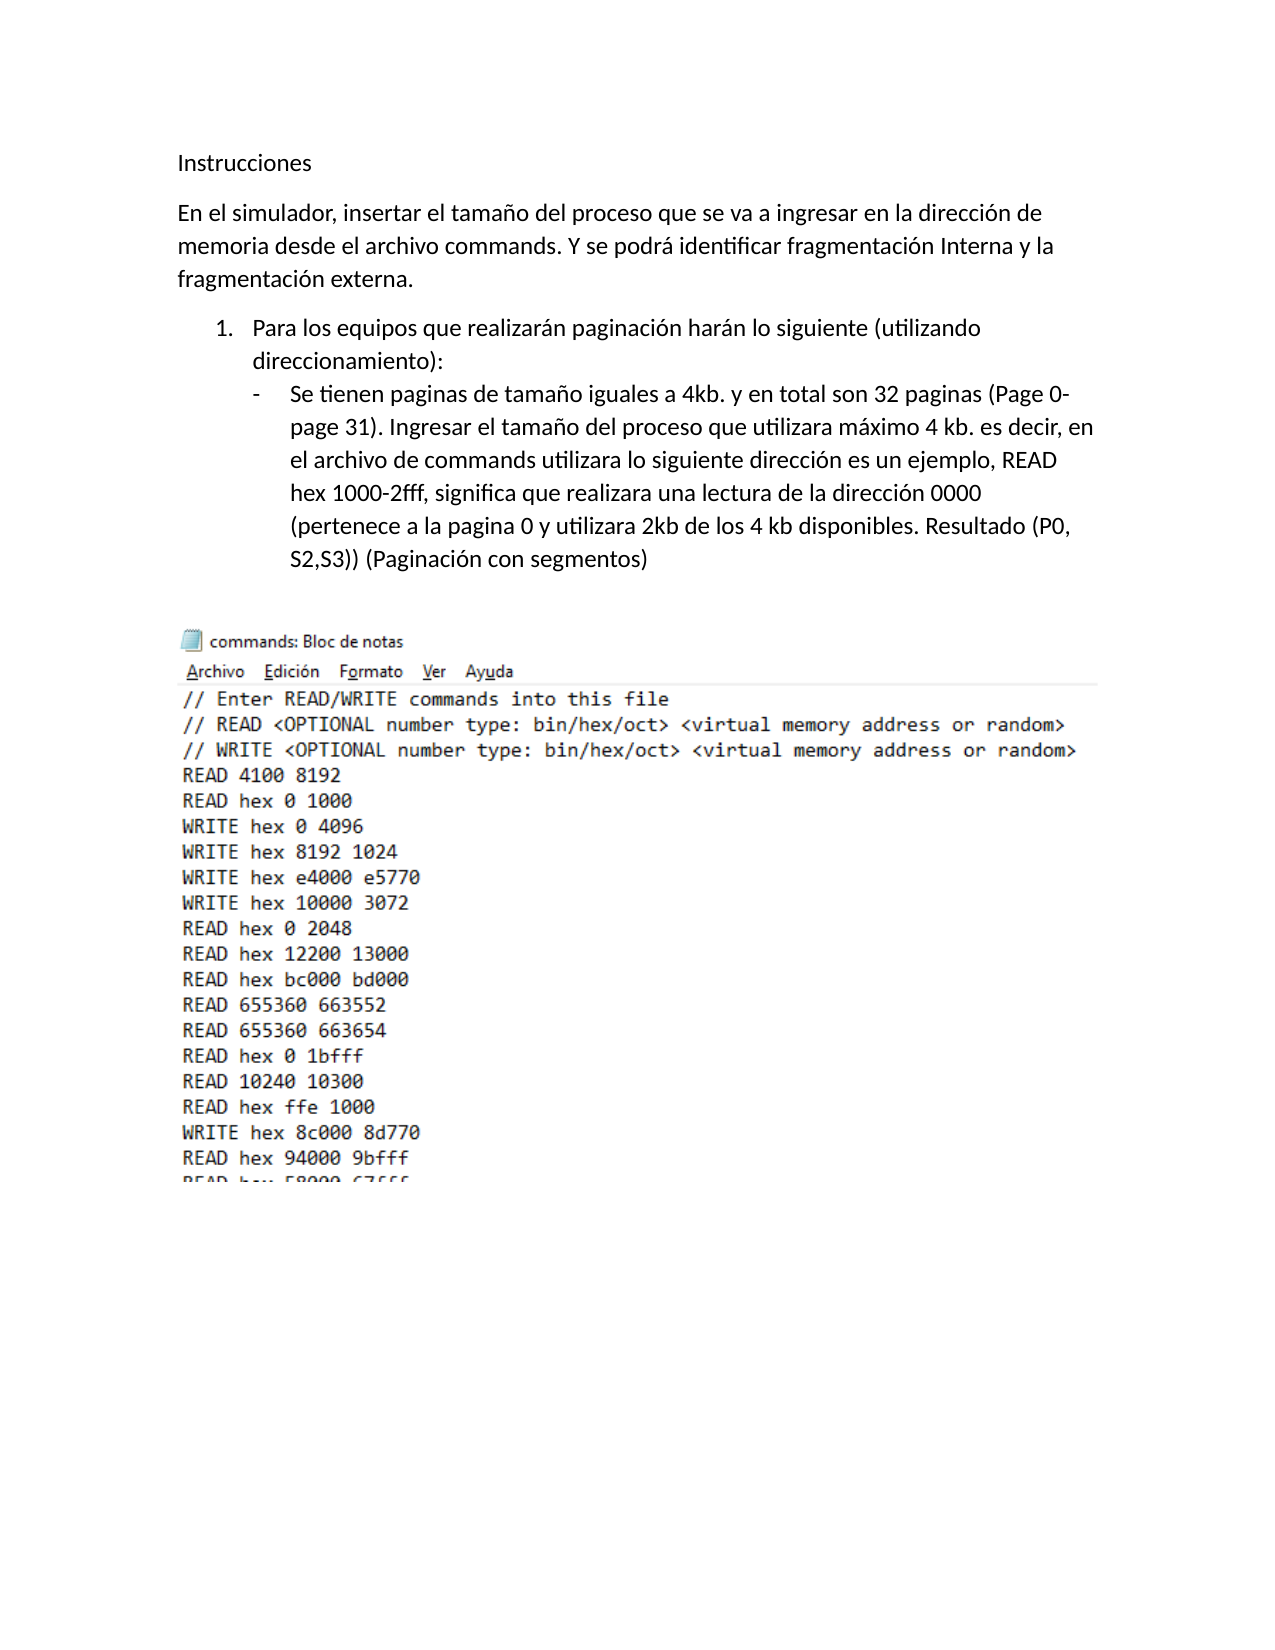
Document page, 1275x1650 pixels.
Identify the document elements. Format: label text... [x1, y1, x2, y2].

text Instrucciones [177, 148, 1098, 178]
text En el simulador, insertar el tamaño del proceso que se va a ingresar en la dirección de memoria desde el archivo commands. Y se podrá identificar fragmentación Interna y la fragmentación externa. [177, 197, 1098, 293]
list Se tienen paginas de tamaño iguales a 4kb. y en total son 32 paginas (Page 0- page 31). Ingresar el tamaño del proceso que utilizara máximo 4 kb. es decir, en el archivo de commands utilizara lo siguiente dirección es un ejemplo, READ hex 1000-2fff, significa que realizara una lectura de la dirección 0000 (pertenece a la pagina 0 y utilizara 2kb de los 4 kb disponibles. Resultado (P0, S2,S3)) (Paginación con segmentos) [252, 378, 1098, 573]
picture [177, 625, 1098, 1182]
list Para los equipos que realizarán paginación harán lo siguiente (utilizando direccionamiento): [215, 313, 1098, 376]
